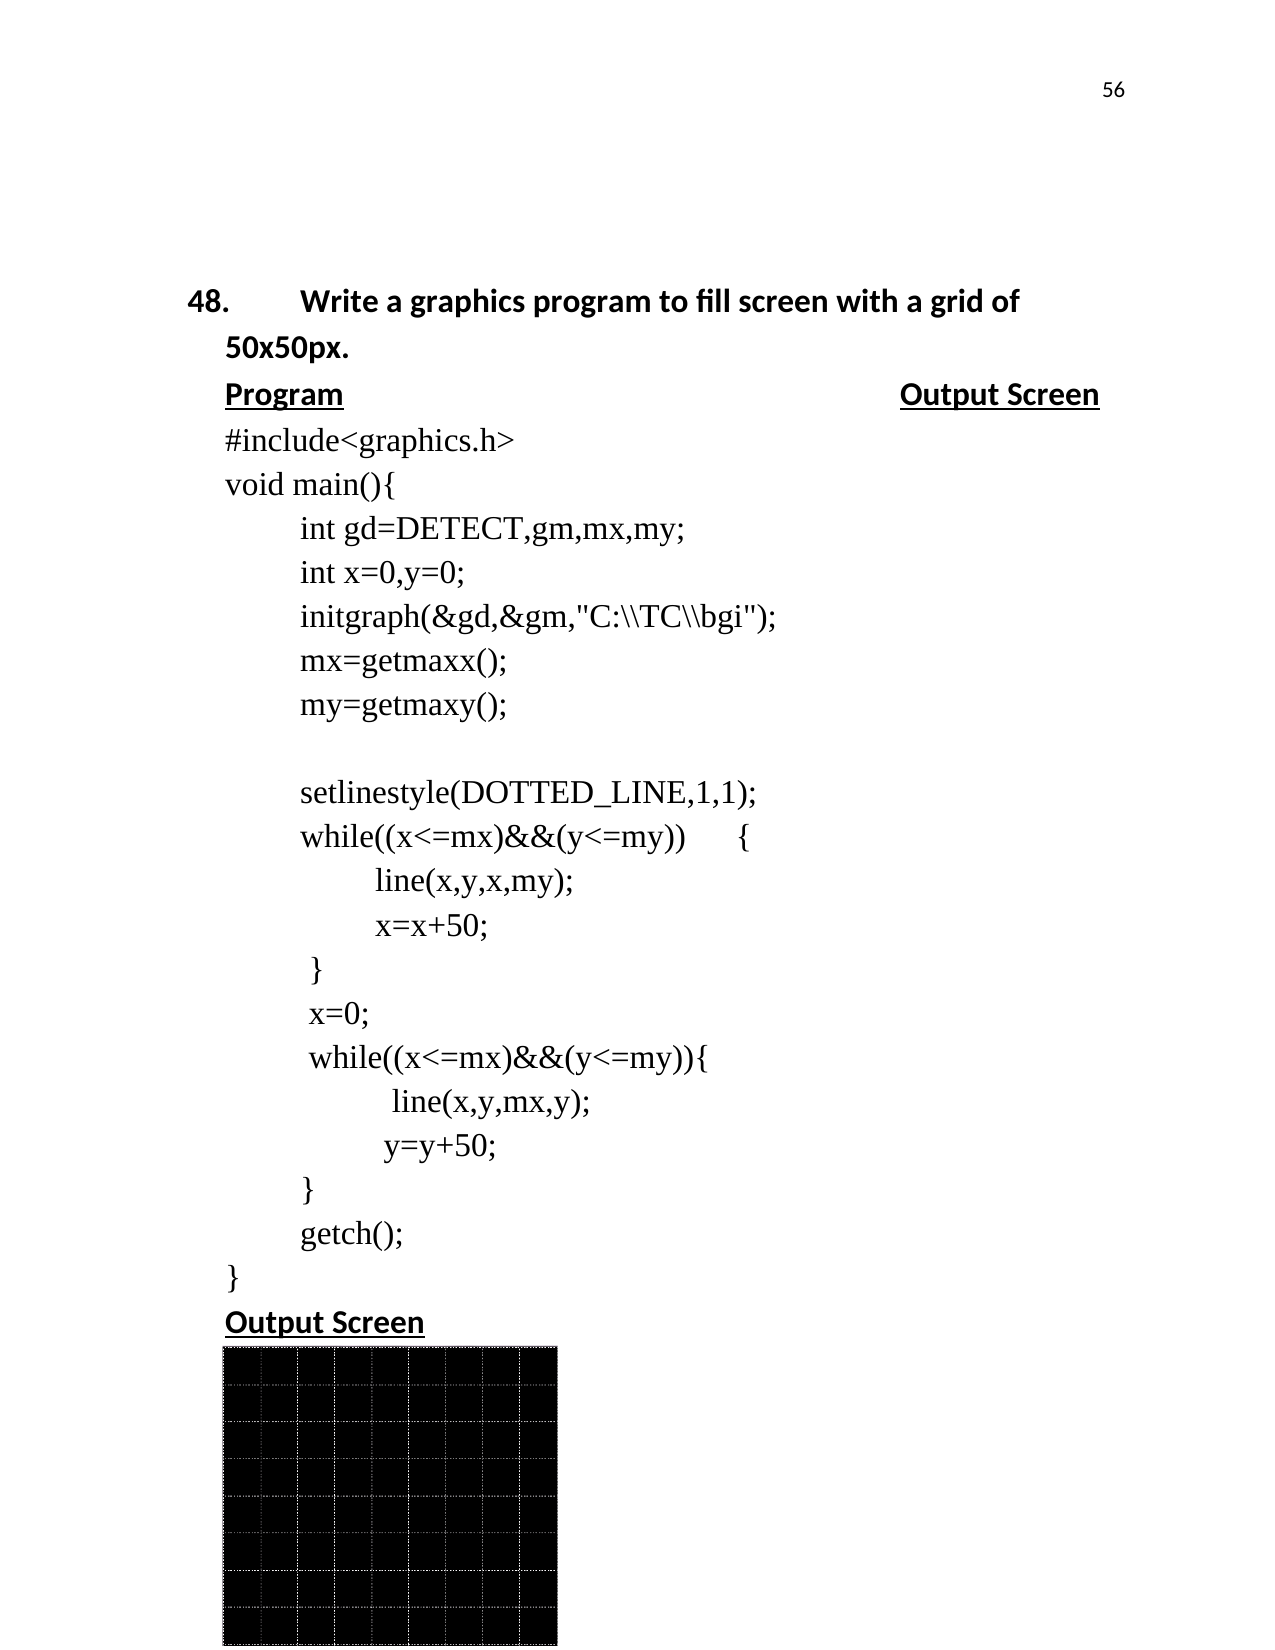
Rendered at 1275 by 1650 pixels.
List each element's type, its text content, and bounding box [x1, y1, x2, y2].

list line(x,y,x,my); [225, 861, 1125, 899]
list Write a graphics program to fill screen with a grid of 50x50px. [187, 280, 1125, 367]
list } [225, 1257, 1125, 1296]
list setlinestyle(DOTTED_LINE,1,1); [225, 773, 1125, 811]
list } [225, 949, 1125, 987]
list #include<graphics.h> [225, 420, 1125, 458]
list initgraph(&gd,&gm,"C:\\TC\\bgi"); [225, 596, 1125, 635]
list x=0; [225, 993, 1125, 1031]
list my=getmaxy(); [225, 684, 1125, 723]
list int x=0,y=0; [225, 552, 1125, 591]
list mx=getmaxx(); [225, 640, 1125, 679]
list getch(); [225, 1213, 1125, 1252]
list while((x<=mx)&&(y<=my)) { [225, 817, 1125, 855]
list line(x,y,mx,y); [225, 1081, 1125, 1119]
list while((x<=mx)&&(y<=my)){ [225, 1037, 1125, 1075]
list int gd=DETECT,gm,mx,my; [225, 508, 1125, 547]
list void main(){ [225, 464, 1125, 502]
list } [225, 1169, 1125, 1207]
list Program Output Screen [225, 373, 1125, 414]
list y=y+50; [225, 1125, 1125, 1163]
picture [222, 1345, 558, 1646]
list x=x+50; [225, 905, 1125, 943]
